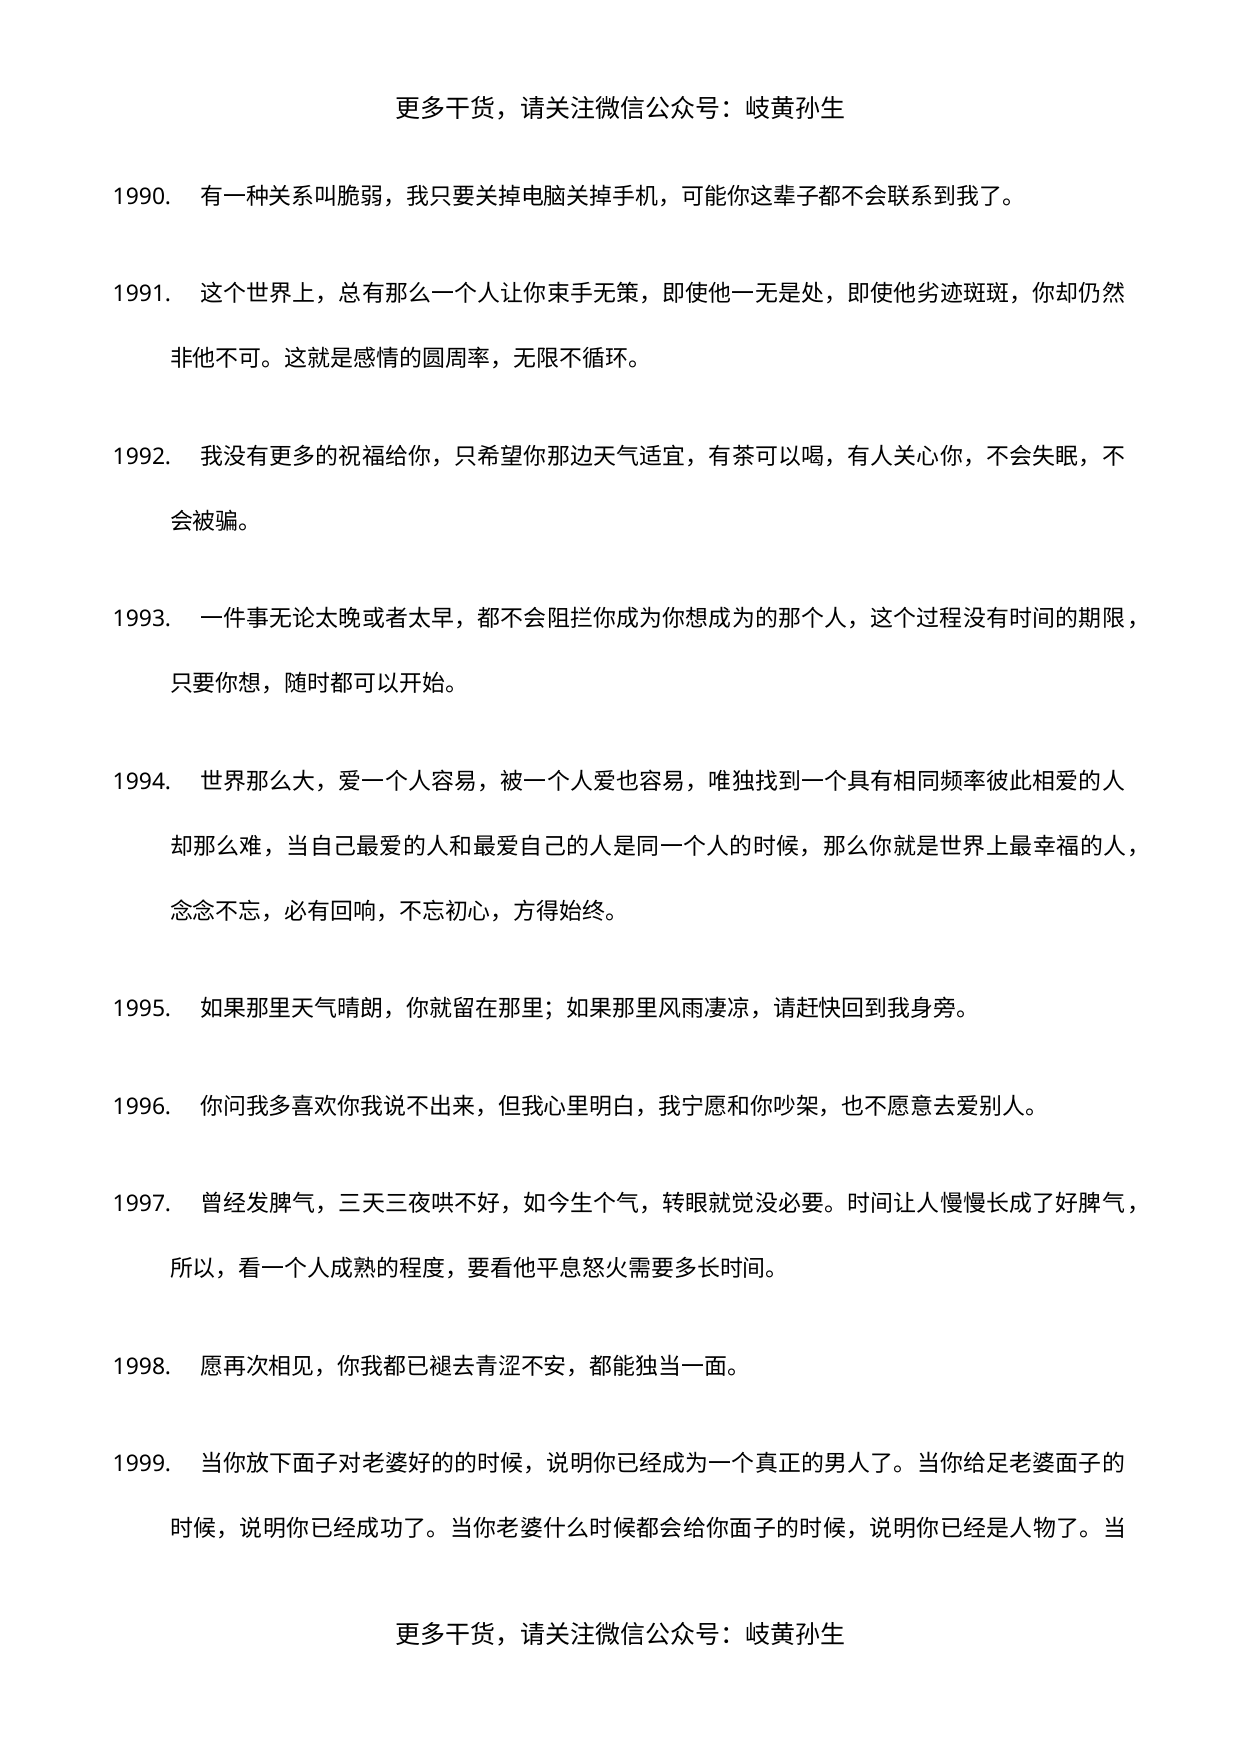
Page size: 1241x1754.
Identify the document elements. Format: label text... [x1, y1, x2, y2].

list 我没有更多的祝福给你，只希望你那边天气适宜，有茶可以喝，有人关心你，不会失眠，不会被骗。 [112, 422, 1128, 552]
list 愿再次相见，你我都已褪去青涩不安，都能独当一面。 [112, 1332, 1128, 1397]
list 如果那里天气晴朗，你就留在那里；如果那里风雨凄凉，请赶快回到我身旁。 [112, 974, 1128, 1039]
list 这个世界上，总有那么一个人让你束手无策，即使他一无是处，即使他劣迹斑斑，你却仍然非他不可。这就是感情的圆周率，无限不循环。 [112, 259, 1128, 389]
list 你问我多喜欢你我说不出来，但我心里明白，我宁愿和你吵架，也不愿意去爱别人。 [112, 1072, 1128, 1137]
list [112, 1429, 1128, 1559]
list 曾经发脾气，三天三夜哄不好，如今生个气，转眼就觉没必要。时间让人慢慢长成了好脾气，所以，看一个人成熟的程度，要看他平息怒火需要多长时间。 [112, 1169, 1128, 1299]
list 一件事无论太晚或者太早，都不会阻拦你成为你想成为的那个人，这个过程没有时间的期限，只要你想，随时都可以开始。 [112, 584, 1128, 714]
list 世界那么大，爱一个人容易，被一个人爱也容易，唯独找到一个具有相同频率彼此相爱的人却那么难，当自己最爱的人和最爱自己的人是同一个人的时候，那么你就是世界上最幸福的人，念念不忘，必有回响，不忘初心，方得始终。 [112, 747, 1128, 942]
list 有一种关系叫脆弱，我只要关掉电脑关掉手机，可能你这辈子都不会联系到我了。 [112, 162, 1128, 227]
